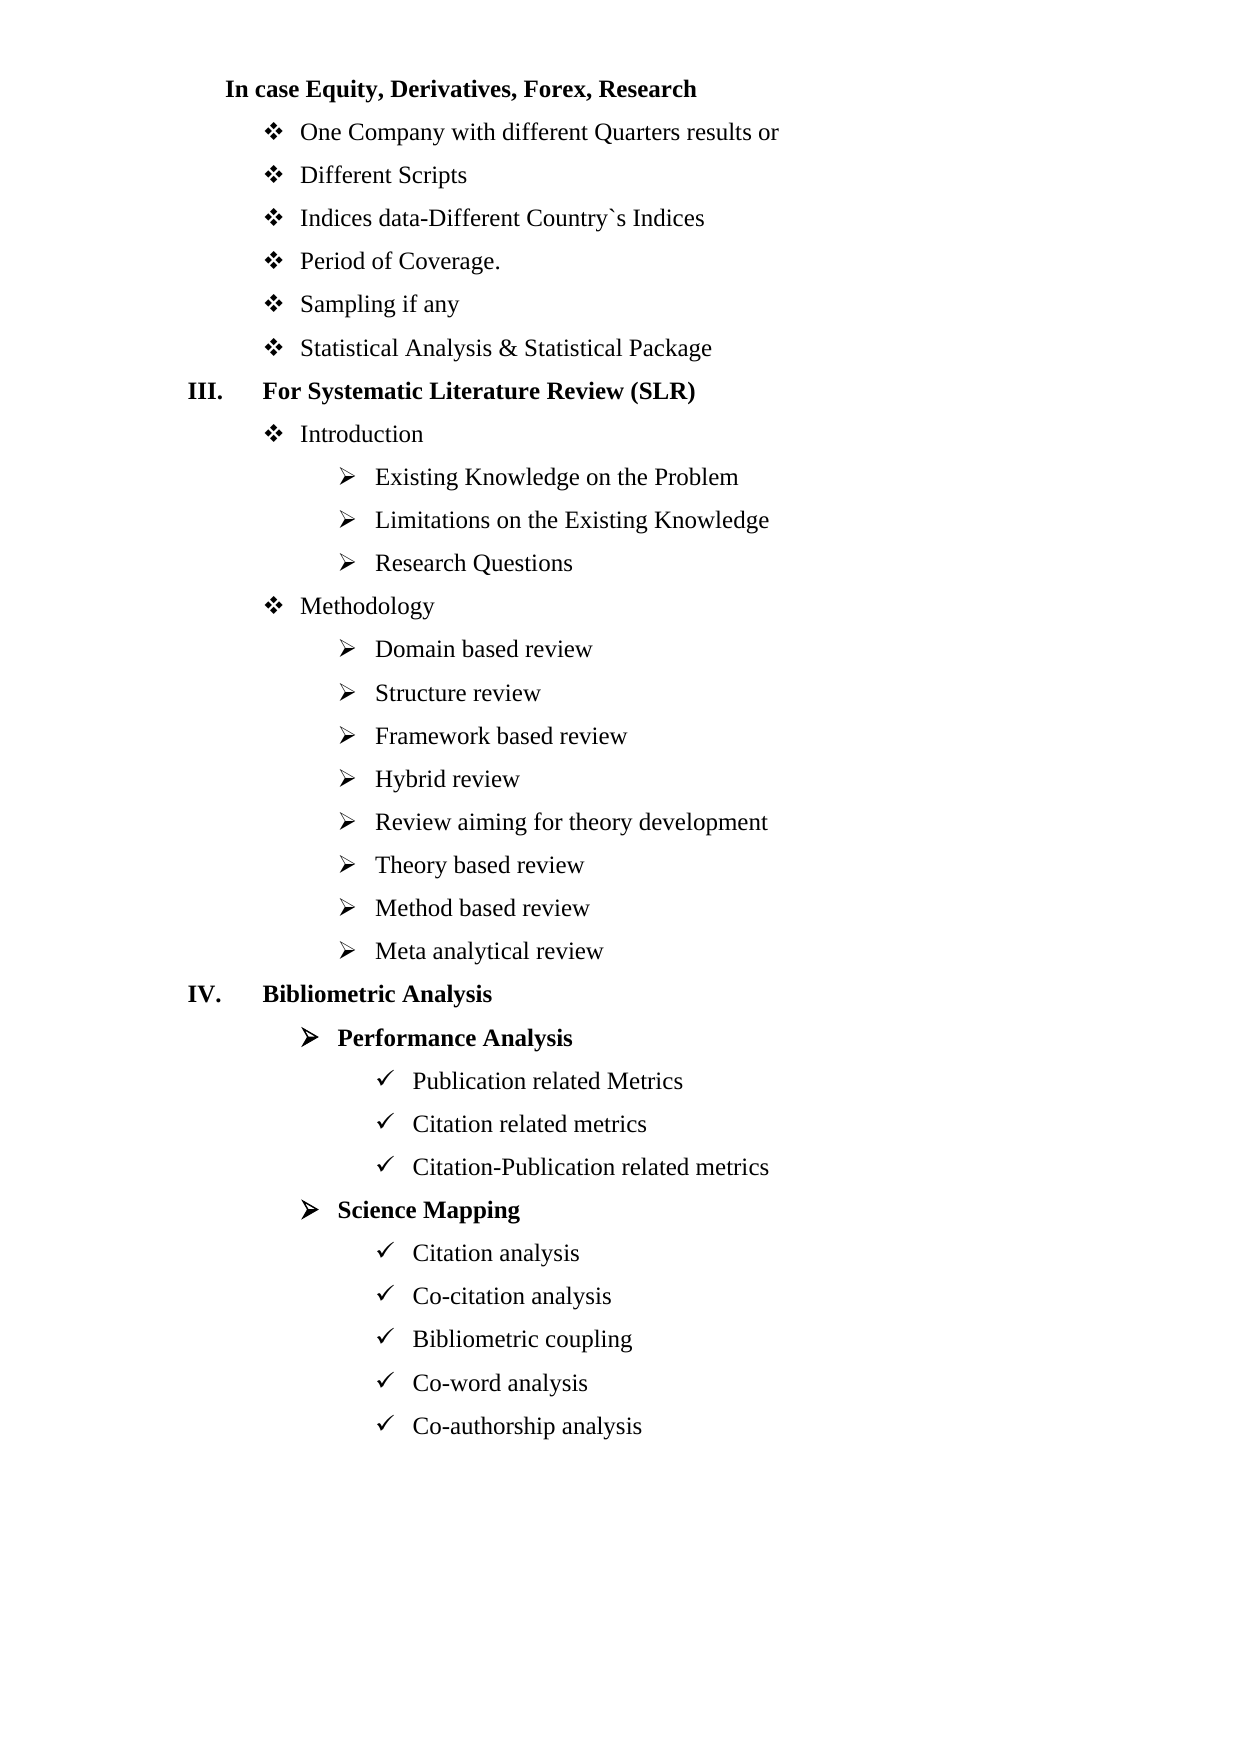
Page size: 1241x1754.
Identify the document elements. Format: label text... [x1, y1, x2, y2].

list Domain based review [337, 634, 1090, 663]
list Structure review [337, 678, 1090, 706]
list Citation analysis [375, 1238, 1090, 1267]
list Theory based review [337, 850, 1090, 879]
list Meta analytical review [337, 936, 1090, 965]
list Co-citation analysis [375, 1281, 1090, 1310]
list Method based review [337, 893, 1090, 922]
list Introduction [262, 419, 1090, 448]
list Indices data-Different Country`s Indices [262, 203, 1090, 232]
list Bibliometric Analysis [187, 979, 1090, 1008]
list Co-word analysis [375, 1368, 1090, 1396]
list Review aiming for theory development [337, 807, 1090, 836]
list Research Questions [337, 548, 1090, 577]
list Limitations on the Existing Knowledge [337, 505, 1090, 534]
text In case Equity, Derivatives, Forex, Research [150, 74, 1090, 103]
list One Company with different Quarters results or [262, 117, 1090, 146]
list Publication related Metrics [375, 1066, 1090, 1094]
list Existing Knowledge on the Problem [337, 462, 1090, 491]
list Citation related metrics [375, 1109, 1090, 1138]
list Performance Analysis [300, 1023, 1090, 1051]
list Citation-Publication related metrics [375, 1152, 1090, 1181]
list For Systematic Literature Review (SLR) [187, 376, 1090, 404]
list Hybrid review [337, 764, 1090, 793]
list Methodology [262, 591, 1090, 620]
list Science Mapping [300, 1195, 1090, 1224]
list Framework based review [337, 721, 1090, 749]
list Different Scripts [262, 160, 1090, 189]
list Statistical Analysis & Statistical Package [262, 333, 1090, 361]
list Sampling if any [262, 289, 1090, 318]
list Period of Coverage. [262, 246, 1090, 275]
list Co-authorship analysis [375, 1411, 1090, 1439]
list Bibliometric coupling [375, 1324, 1090, 1353]
